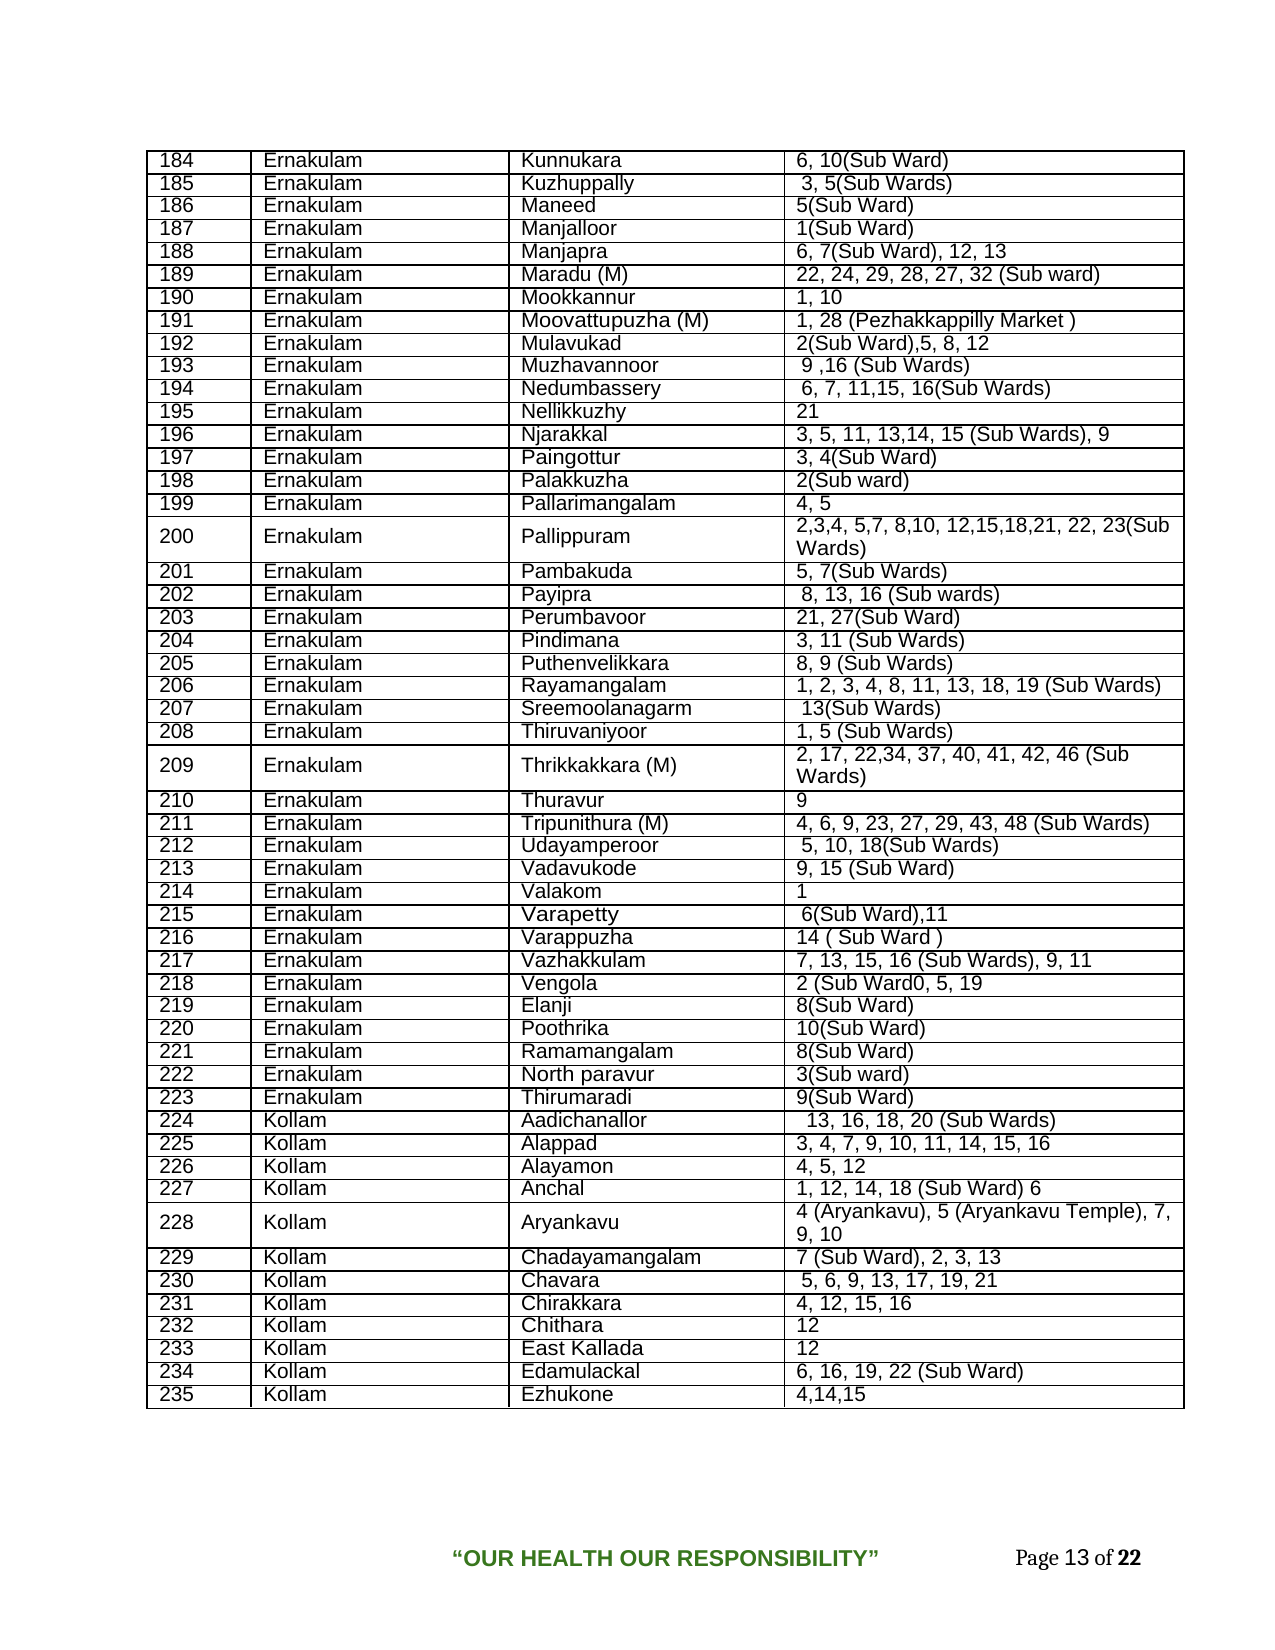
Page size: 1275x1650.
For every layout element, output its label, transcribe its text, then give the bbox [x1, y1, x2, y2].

table_cell Varapetty [510, 906, 784, 927]
table_cell Ramamangalam [510, 1043, 784, 1064]
table_cell 206 [148, 677, 250, 698]
table_cell Kollam [252, 1249, 508, 1270]
table_cell 6, 7(Sub Ward), 12, 13 [785, 243, 1183, 264]
table_cell 228 [148, 1203, 250, 1247]
table_cell Kollam [252, 1317, 508, 1339]
table_cell 199 [148, 495, 250, 516]
table_cell Udayamperoor [510, 837, 784, 858]
table_cell 194 [148, 380, 250, 401]
table_cell North paravur [510, 1066, 784, 1087]
table_cell 9(Sub Ward) [785, 1089, 1183, 1110]
table_cell 225 [148, 1135, 250, 1156]
table_cell 3, 4(Sub Ward) [785, 449, 1183, 470]
table_cell 190 [148, 289, 250, 310]
table_cell 205 [148, 654, 250, 676]
table_cell 1 [785, 883, 1183, 904]
table_cell Pindimana [510, 632, 784, 653]
table_cell Ernakulam [252, 289, 508, 310]
table_cell Ernakulam [252, 654, 508, 676]
table_header Ernakulam [252, 152, 508, 173]
table_cell Ernakulam [252, 1066, 508, 1087]
table_cell Ernakulam [252, 906, 508, 927]
table_cell 22, 24, 29, 28, 27, 32 (Sub ward) [785, 266, 1183, 287]
table_cell 4, 5, 12 [785, 1157, 1183, 1179]
table_cell 9 ,16 (Sub Wards) [785, 357, 1183, 378]
table_cell Ernakulam [252, 380, 508, 401]
table_cell Puthenvelikkara [510, 654, 784, 676]
table_cell Ernakulam [252, 243, 508, 264]
table_cell Manjalloor [510, 220, 784, 241]
table_cell Elanji [510, 997, 784, 1019]
table_cell Ernakulam [252, 1043, 508, 1064]
table_cell 235 [148, 1386, 250, 1407]
table_cell Pallippuram [510, 517, 784, 561]
table_cell 195 [148, 403, 250, 424]
table_cell Vazhakkulam [510, 952, 784, 973]
table_cell Ernakulam [252, 197, 508, 218]
table_cell Aryankavu [510, 1203, 784, 1247]
table_cell Mulavukad [510, 334, 784, 356]
table_cell 4,14,15 [785, 1386, 1183, 1407]
table_cell Manjapra [510, 243, 784, 264]
table_cell 7, 13, 15, 16 (Sub Wards), 9, 11 [785, 952, 1183, 973]
table_cell Kollam [252, 1157, 508, 1179]
table_cell 215 [148, 906, 250, 927]
table_cell 221 [148, 1043, 250, 1064]
table_cell 5, 10, 18(Sub Wards) [785, 837, 1183, 858]
table_cell 193 [148, 357, 250, 378]
table_cell 233 [148, 1340, 250, 1362]
table_cell Pallarimangalam [510, 495, 784, 516]
table_cell 5(Sub Ward) [785, 197, 1183, 218]
table_cell Ernakulam [252, 952, 508, 973]
table_cell 14 ( Sub Ward ) [785, 929, 1183, 950]
table_cell Ernakulam [252, 403, 508, 424]
table_cell 209 [148, 746, 250, 790]
table_cell Aadichanallor [510, 1112, 784, 1133]
table_cell 218 [148, 975, 250, 996]
table_cell Ernakulam [252, 997, 508, 1019]
table_cell 203 [148, 609, 250, 630]
table_cell Ernakulam [252, 495, 508, 516]
table_cell Kollam [252, 1340, 508, 1362]
table_cell 12 [785, 1340, 1183, 1362]
table_cell 185 [148, 175, 250, 196]
table_cell Kollam [252, 1135, 508, 1156]
table_cell Valakom [510, 883, 784, 904]
table_cell Payipra [510, 586, 784, 607]
table_cell 231 [148, 1295, 250, 1316]
table_cell Nedumbassery [510, 380, 784, 401]
table_cell 2, 17, 22,34, 37, 40, 41, 42, 46 (Sub Wards) [785, 746, 1183, 790]
table_cell 10(Sub Ward) [785, 1020, 1183, 1042]
table_cell Paingottur [510, 449, 784, 470]
table_cell Rayamangalam [510, 677, 784, 698]
table_cell 4, 5 [785, 495, 1183, 516]
table_cell Perumbavoor [510, 609, 784, 630]
table_cell 222 [148, 1066, 250, 1087]
table_cell 234 [148, 1363, 250, 1384]
table_cell Nellikkuzhy [510, 403, 784, 424]
table_cell 9, 15 (Sub Ward) [785, 860, 1183, 881]
table_cell 187 [148, 220, 250, 241]
table_cell Ernakulam [252, 220, 508, 241]
table_cell Tripunithura (M) [510, 815, 784, 836]
table_cell Poothrika [510, 1020, 784, 1042]
table_cell Kollam [252, 1112, 508, 1133]
table_cell 8, 9 (Sub Wards) [785, 654, 1183, 676]
table_header 6, 10(Sub Ward) [785, 152, 1183, 173]
table_cell Ernakulam [252, 312, 508, 333]
table_cell Ernakulam [252, 586, 508, 607]
table_cell 232 [148, 1317, 250, 1339]
table_cell Ernakulam [252, 449, 508, 470]
table_cell Alappad [510, 1135, 784, 1156]
table_cell 226 [148, 1157, 250, 1179]
table_cell 200 [148, 517, 250, 561]
table_cell 21 [785, 403, 1183, 424]
table_cell Thrikkakkara (M) [510, 746, 784, 790]
table_cell 3(Sub ward) [785, 1066, 1183, 1087]
table_cell Varappuzha [510, 929, 784, 950]
table_cell Maradu (M) [510, 266, 784, 287]
table_cell 189 [148, 266, 250, 287]
table_cell Chithara [510, 1317, 784, 1339]
table_cell Njarakkal [510, 426, 784, 447]
table_cell Alayamon [510, 1157, 784, 1179]
table_cell Muzhavannoor [510, 357, 784, 378]
table_cell 202 [148, 586, 250, 607]
table_cell 217 [148, 952, 250, 973]
table_cell Ernakulam [252, 632, 508, 653]
table_cell 201 [148, 563, 250, 584]
table_cell Mookkannur [510, 289, 784, 310]
table_cell Ernakulam [252, 517, 508, 561]
table_cell 207 [148, 700, 250, 721]
table_cell 21, 27(Sub Ward) [785, 609, 1183, 630]
table_cell Maneed [510, 197, 784, 218]
table_cell 5, 6, 9, 13, 17, 19, 21 [785, 1272, 1183, 1293]
table_cell East Kallada [510, 1340, 784, 1362]
table_cell 6(Sub Ward),11 [785, 906, 1183, 927]
table_cell 208 [148, 723, 250, 744]
table_cell 223 [148, 1089, 250, 1110]
table_cell 204 [148, 632, 250, 653]
table_cell 224 [148, 1112, 250, 1133]
table_cell 229 [148, 1249, 250, 1270]
table_cell Ernakulam [252, 975, 508, 996]
table_cell 4, 12, 15, 16 [785, 1295, 1183, 1316]
table_cell Ernakulam [252, 746, 508, 790]
table_cell Kuzhuppally [510, 175, 784, 196]
table_cell 3, 11 (Sub Wards) [785, 632, 1183, 653]
table_cell 9 [785, 792, 1183, 813]
table_cell Thirumaradi [510, 1089, 784, 1110]
table_cell Kollam [252, 1180, 508, 1201]
table_cell 211 [148, 815, 250, 836]
table_cell Ernakulam [252, 1089, 508, 1110]
table_cell 1, 12, 14, 18 (Sub Ward) 6 [785, 1180, 1183, 1201]
table_cell Kollam [252, 1295, 508, 1316]
table_cell 216 [148, 929, 250, 950]
table_cell 4, 6, 9, 23, 27, 29, 43, 48 (Sub Wards) [785, 815, 1183, 836]
table_cell Ernakulam [252, 677, 508, 698]
table_cell 7 (Sub Ward), 2, 3, 13 [785, 1249, 1183, 1270]
table_cell 2(Sub ward) [785, 472, 1183, 493]
table_cell 8(Sub Ward) [785, 997, 1183, 1019]
table_cell 6, 7, 11,15, 16(Sub Wards) [785, 380, 1183, 401]
table_cell Vengola [510, 975, 784, 996]
table_cell 214 [148, 883, 250, 904]
table_cell 1, 28 (Pezhakkappilly Market ) [785, 312, 1183, 333]
table_cell Ernakulam [252, 1020, 508, 1042]
table_cell Ernakulam [252, 837, 508, 858]
table_cell Kollam [252, 1363, 508, 1384]
table_cell Ernakulam [252, 792, 508, 813]
table_cell 6, 16, 19, 22 (Sub Ward) [785, 1363, 1183, 1384]
table_cell 1(Sub Ward) [785, 220, 1183, 241]
table_cell Ernakulam [252, 700, 508, 721]
table_cell Pambakuda [510, 563, 784, 584]
table_cell 13(Sub Wards) [785, 700, 1183, 721]
table_cell 188 [148, 243, 250, 264]
table_cell 1, 2, 3, 4, 8, 11, 13, 18, 19 (Sub Wards) [785, 677, 1183, 698]
table_cell Chadayamangalam [510, 1249, 784, 1270]
table_cell 1, 10 [785, 289, 1183, 310]
table_cell 230 [148, 1272, 250, 1293]
table_header 184 [148, 152, 250, 173]
table_header Kunnukara [510, 152, 784, 173]
table_cell 212 [148, 837, 250, 858]
table_cell 8, 13, 16 (Sub wards) [785, 586, 1183, 607]
table_cell 8(Sub Ward) [785, 1043, 1183, 1064]
table_cell Vadavukode [510, 860, 784, 881]
table_cell Kollam [252, 1272, 508, 1293]
table_cell Thiruvaniyoor [510, 723, 784, 744]
table_cell 1, 5 (Sub Wards) [785, 723, 1183, 744]
table_cell Ernakulam [252, 175, 508, 196]
table_cell Ernakulam [252, 472, 508, 493]
table_cell 3, 5, 11, 13,14, 15 (Sub Wards), 9 [785, 426, 1183, 447]
table_cell 196 [148, 426, 250, 447]
table_cell 13, 16, 18, 20 (Sub Wards) [785, 1112, 1183, 1133]
table_cell 12 [785, 1317, 1183, 1339]
table_cell Ernakulam [252, 609, 508, 630]
table_cell 186 [148, 197, 250, 218]
table_cell Ernakulam [252, 426, 508, 447]
table_cell Kollam [252, 1203, 508, 1247]
table_cell 198 [148, 472, 250, 493]
table_cell Kollam [252, 1386, 508, 1407]
table_cell 220 [148, 1020, 250, 1042]
table_cell 3, 5(Sub Wards) [785, 175, 1183, 196]
table_cell Sreemoolanagarm [510, 700, 784, 721]
table_cell Ernakulam [252, 723, 508, 744]
table_cell Moovattupuzha (M) [510, 312, 784, 333]
table_cell Ernakulam [252, 883, 508, 904]
table_cell Ernakulam [252, 334, 508, 356]
table_cell 3, 4, 7, 9, 10, 11, 14, 15, 16 [785, 1135, 1183, 1156]
table_cell Chavara [510, 1272, 784, 1293]
table_cell 5, 7(Sub Wards) [785, 563, 1183, 584]
table_cell 2,3,4, 5,7, 8,10, 12,15,18,21, 22, 23(Sub Wards) [785, 517, 1183, 561]
table_cell Ezhukone [510, 1386, 784, 1407]
table_cell Ernakulam [252, 815, 508, 836]
table_cell 210 [148, 792, 250, 813]
table_cell 2 (Sub Ward0, 5, 19 [785, 975, 1183, 996]
table_cell Ernakulam [252, 357, 508, 378]
table_cell Ernakulam [252, 266, 508, 287]
table_cell Ernakulam [252, 563, 508, 584]
table_cell Ernakulam [252, 860, 508, 881]
table_cell Edamulackal [510, 1363, 784, 1384]
table_cell 4 (Aryankavu), 5 (Aryankavu Temple), 7, 9, 10 [785, 1203, 1183, 1247]
table_cell Thuravur [510, 792, 784, 813]
table_cell Anchal [510, 1180, 784, 1201]
table_cell Ernakulam [252, 929, 508, 950]
table_cell 197 [148, 449, 250, 470]
table_cell 191 [148, 312, 250, 333]
table_cell 227 [148, 1180, 250, 1201]
table_cell 2(Sub Ward),5, 8, 12 [785, 334, 1183, 356]
table_cell 213 [148, 860, 250, 881]
table_cell 219 [148, 997, 250, 1019]
table_cell Palakkuzha [510, 472, 784, 493]
table_cell 192 [148, 334, 250, 356]
table_cell Chirakkara [510, 1295, 784, 1316]
